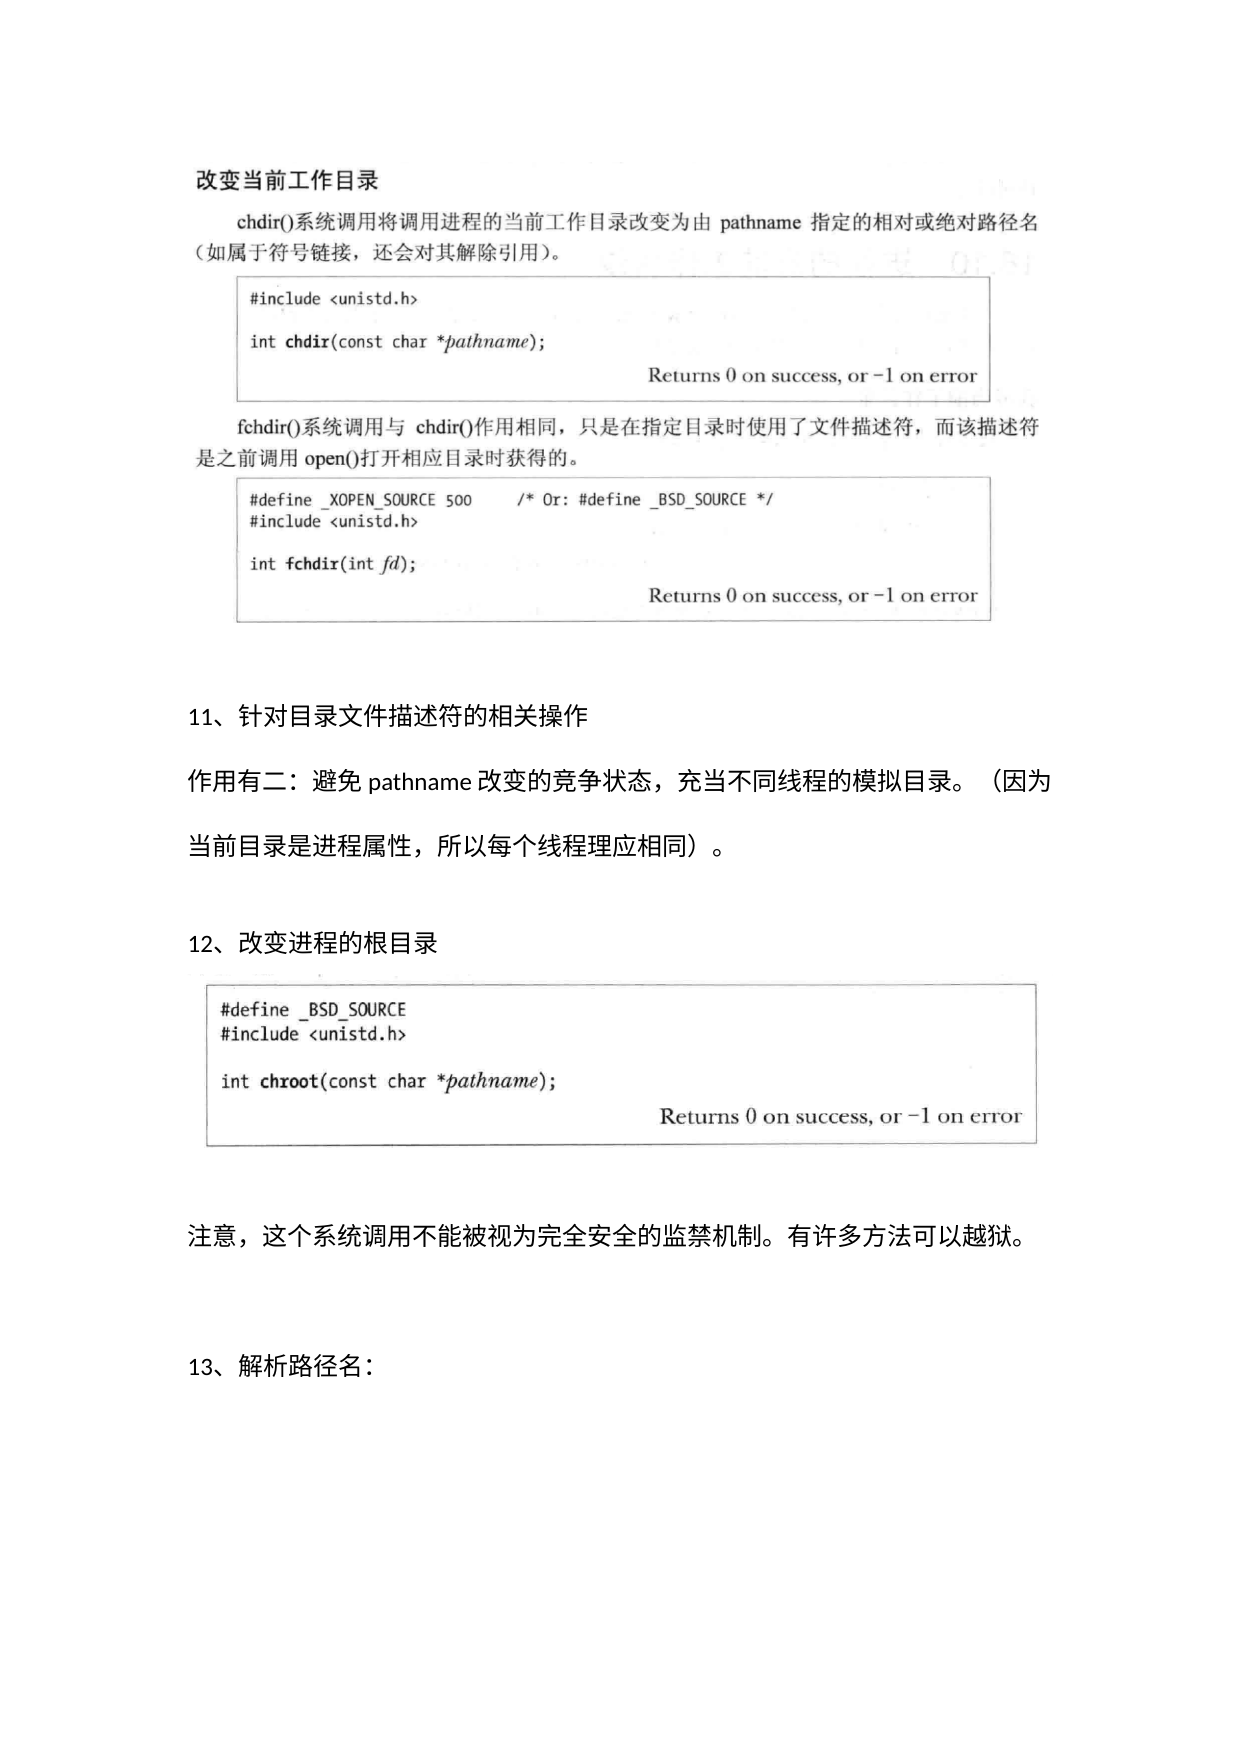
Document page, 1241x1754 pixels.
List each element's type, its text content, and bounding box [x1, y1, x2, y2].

picture [187, 162, 1051, 642]
picture [187, 974, 1053, 1152]
list 作用有二：避免pathname改变的竞争状态，充当不同线程的模拟目录。（因为当前目录是进程属性，所以每个线程理应相同）。 [187, 747, 1053, 877]
list 改变进程的根目录 [187, 909, 1053, 974]
list 解析路径名： [187, 1332, 1053, 1397]
list 注意，这个系统调用不能被视为完全安全的监禁机制。有许多方法可以越狱。 [187, 1202, 1053, 1267]
list 针对目录文件描述符的相关操作 [187, 682, 1053, 747]
